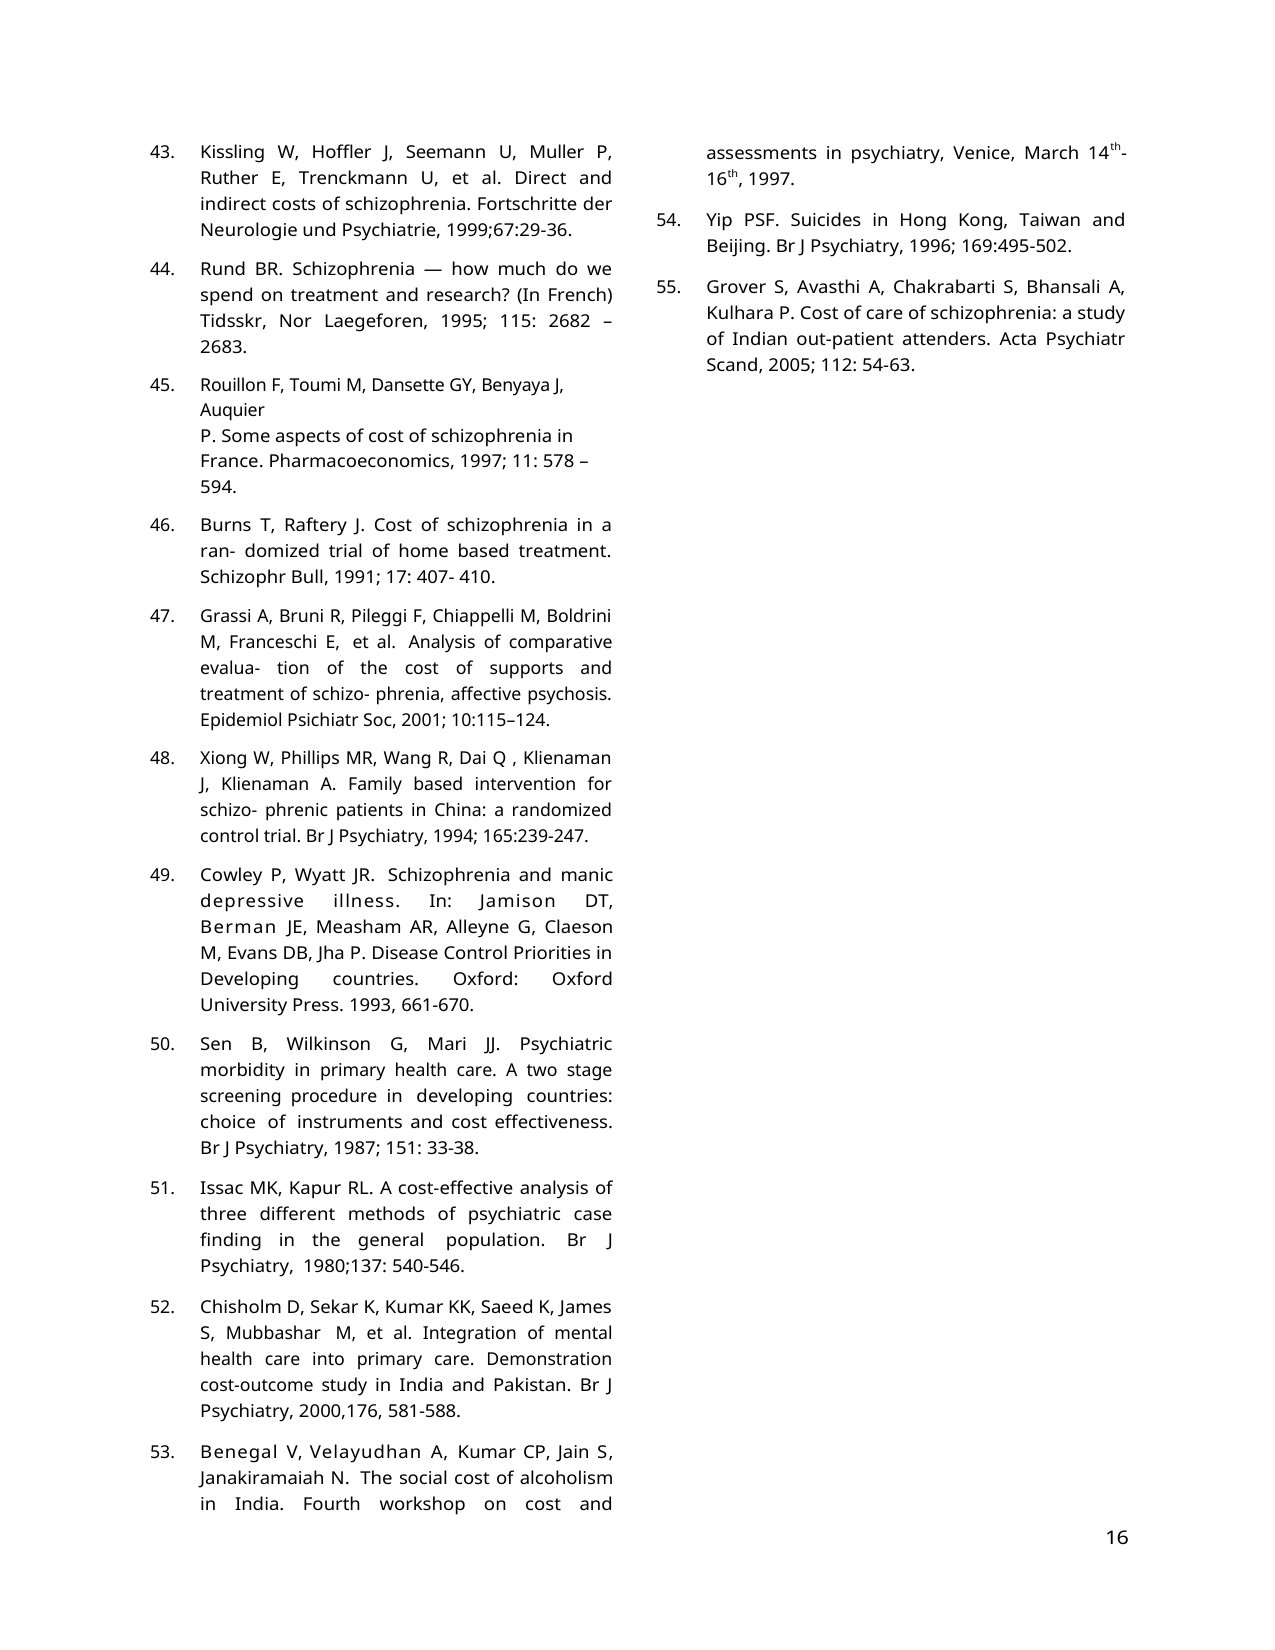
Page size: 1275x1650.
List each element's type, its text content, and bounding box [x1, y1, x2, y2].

list Chisholm D, Sekar K, Kumar KK, Saeed K, James S, Mubbashar M, et al. Integration of mental health care into primary care. Demonstration cost-outcome study in India and Pakistan. Br J Psychiatry, 2000,176, 581-588. [150, 1294, 613, 1423]
list Yip PSF. Suicides in Hong Kong, Taiwan and Beijing. Br J Psychiatry, 1996; 169:495-502. [656, 208, 1126, 258]
list Benegal V, Velayudhan A, Kumar CP, Jain S, Janakiramaiah N. The social cost of alcoholism in India. Fourth workshop on cost and assessments in psychiatry, Venice, March 14th- 16th, 1997. [656, 139, 1127, 191]
list Benegal V, Velayudhan A, Kumar CP, Jain S, Janakiramaiah N. The social cost of alcoholism in India. Fourth workshop on cost and assessments in psychiatry, Venice, March 14th- 16th, 1997. [150, 1439, 613, 1515]
list Rund BR. Schizophrenia — how much do we spend on treatment and research? (In French) Tidsskr, Nor Laegeforen, 1995; 115: 2682 –2683. [150, 256, 612, 359]
list Grassi A, Bruni R, Pileggi F, Chiappelli M, Boldrini M, Franceschi E, et al. Analysis of comparative evalua- tion of the cost of supports and treatment of schizo- phrenia, affective psychosis. Epidemiol Psichiatr Soc, 2001; 10:115–124. [150, 603, 612, 731]
list Rouillon F, Toumi M, Dansette GY, Benyaya J, Auquier [150, 373, 624, 421]
list Cowley P, Wyatt JR. Schizophrenia and manic depressive illness. In: Jamison DT, Berman JE, Measham AR, Alleyne G, Claeson M, Evans DB, Jha P. Disease Control Priorities in Developing countries. Oxford: Oxford University Press. 1993, 661-670. [150, 862, 613, 1017]
list Sen B, Wilkinson G, Mari JJ. Psychiatric morbidity in primary health care. A two stage screening procedure in developing countries: choice of instruments and cost effectiveness. Br J Psychiatry, 1987; 151: 33-38. [150, 1031, 613, 1159]
text P. Some aspects of cost of schizophrenia in France. Pharmacoeconomics, 1997; 11: 578 –594. [200, 423, 624, 498]
list Kissling W, Hoffler J, Seemann U, Muller P, Ruther E, Trenckmann U, et al. Direct and indirect costs of schizophrenia. Fortschritte der Neurologie und Psychiatrie, 1999;67:29-36. [150, 139, 613, 242]
list Burns T, Raftery J. Cost of schizophrenia in a ran- domized trial of home based treatment. Schizophr Bull, 1991; 17: 407- 410. [150, 512, 612, 589]
list Issac MK, Kapur RL. A cost-effective analysis of three different methods of psychiatric case finding in the general population. Br J Psychiatry, 1980;137: 540-546. [150, 1176, 613, 1278]
list Grover S, Avasthi A, Chakrabarti S, Bhansali A, Kulhara P. Cost of care of schizophrenia: a study of Indian out-patient attenders. Acta Psychiatr Scand, 2005; 112: 54-63. [656, 274, 1126, 377]
list Xiong W, Phillips MR, Wang R, Dai Q , Klienaman J, Klienaman A. Family based intervention for schizo- phrenic patients in China: a randomized control trial. Br J Psychiatry, 1994; 165:239-247. [150, 746, 612, 848]
